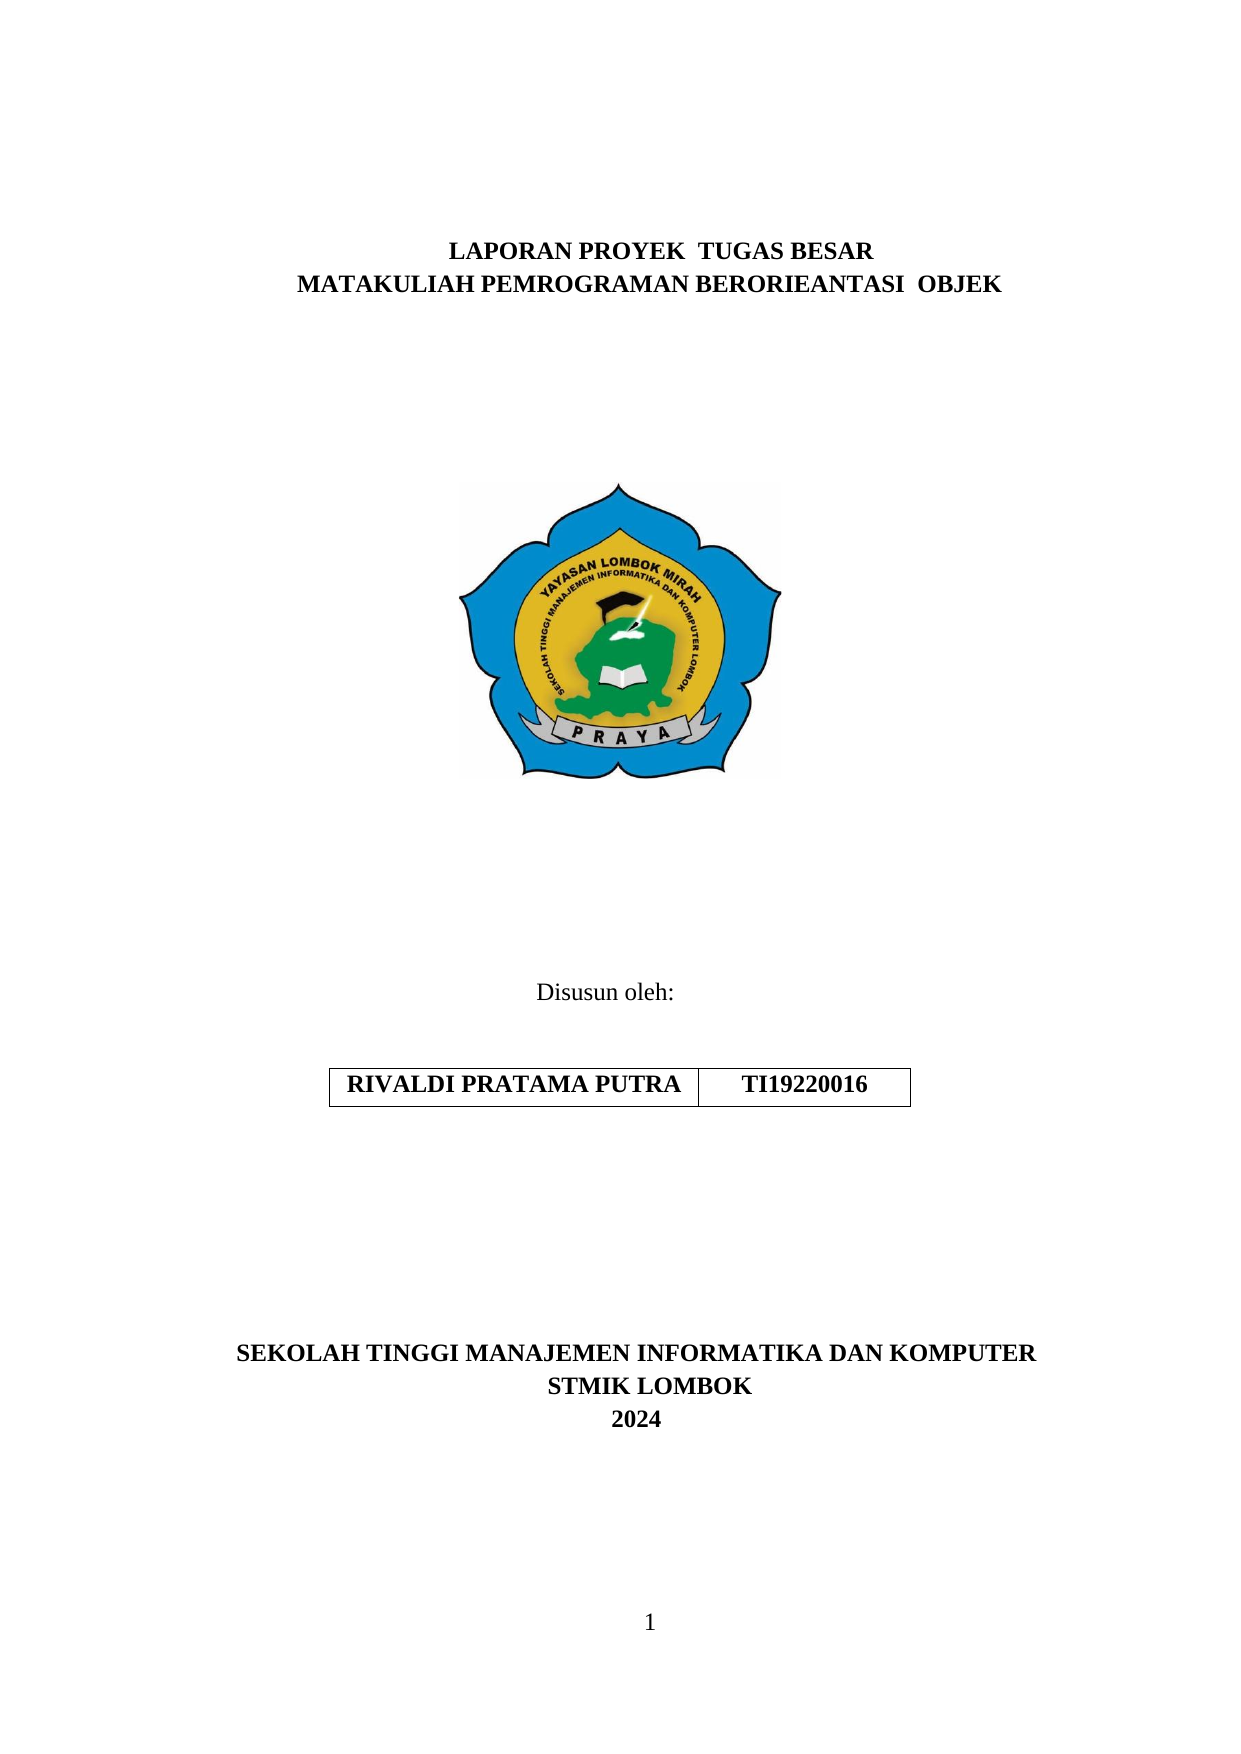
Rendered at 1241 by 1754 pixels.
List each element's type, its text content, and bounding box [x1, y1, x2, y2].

text SEKOLAH TINGGI MANAJEMEN INFORMATIKA DAN KOMPUTER [236, 1338, 1063, 1367]
table_header RIVALDI PRATAMA PUTRA [330, 1069, 698, 1106]
text Disusun oleh: [236, 977, 1063, 1006]
text STMIK LOMBOK [236, 1371, 1063, 1400]
text 2024 [236, 1404, 1063, 1433]
text LAPORAN PROYEK TUGAS BESAR [311, 236, 1063, 265]
table_header TI19220016 [699, 1069, 910, 1106]
text MATAKULIAH PEMROGRAMAN BERORIEANTASI OBJEK [236, 269, 1063, 298]
picture [458, 482, 782, 779]
